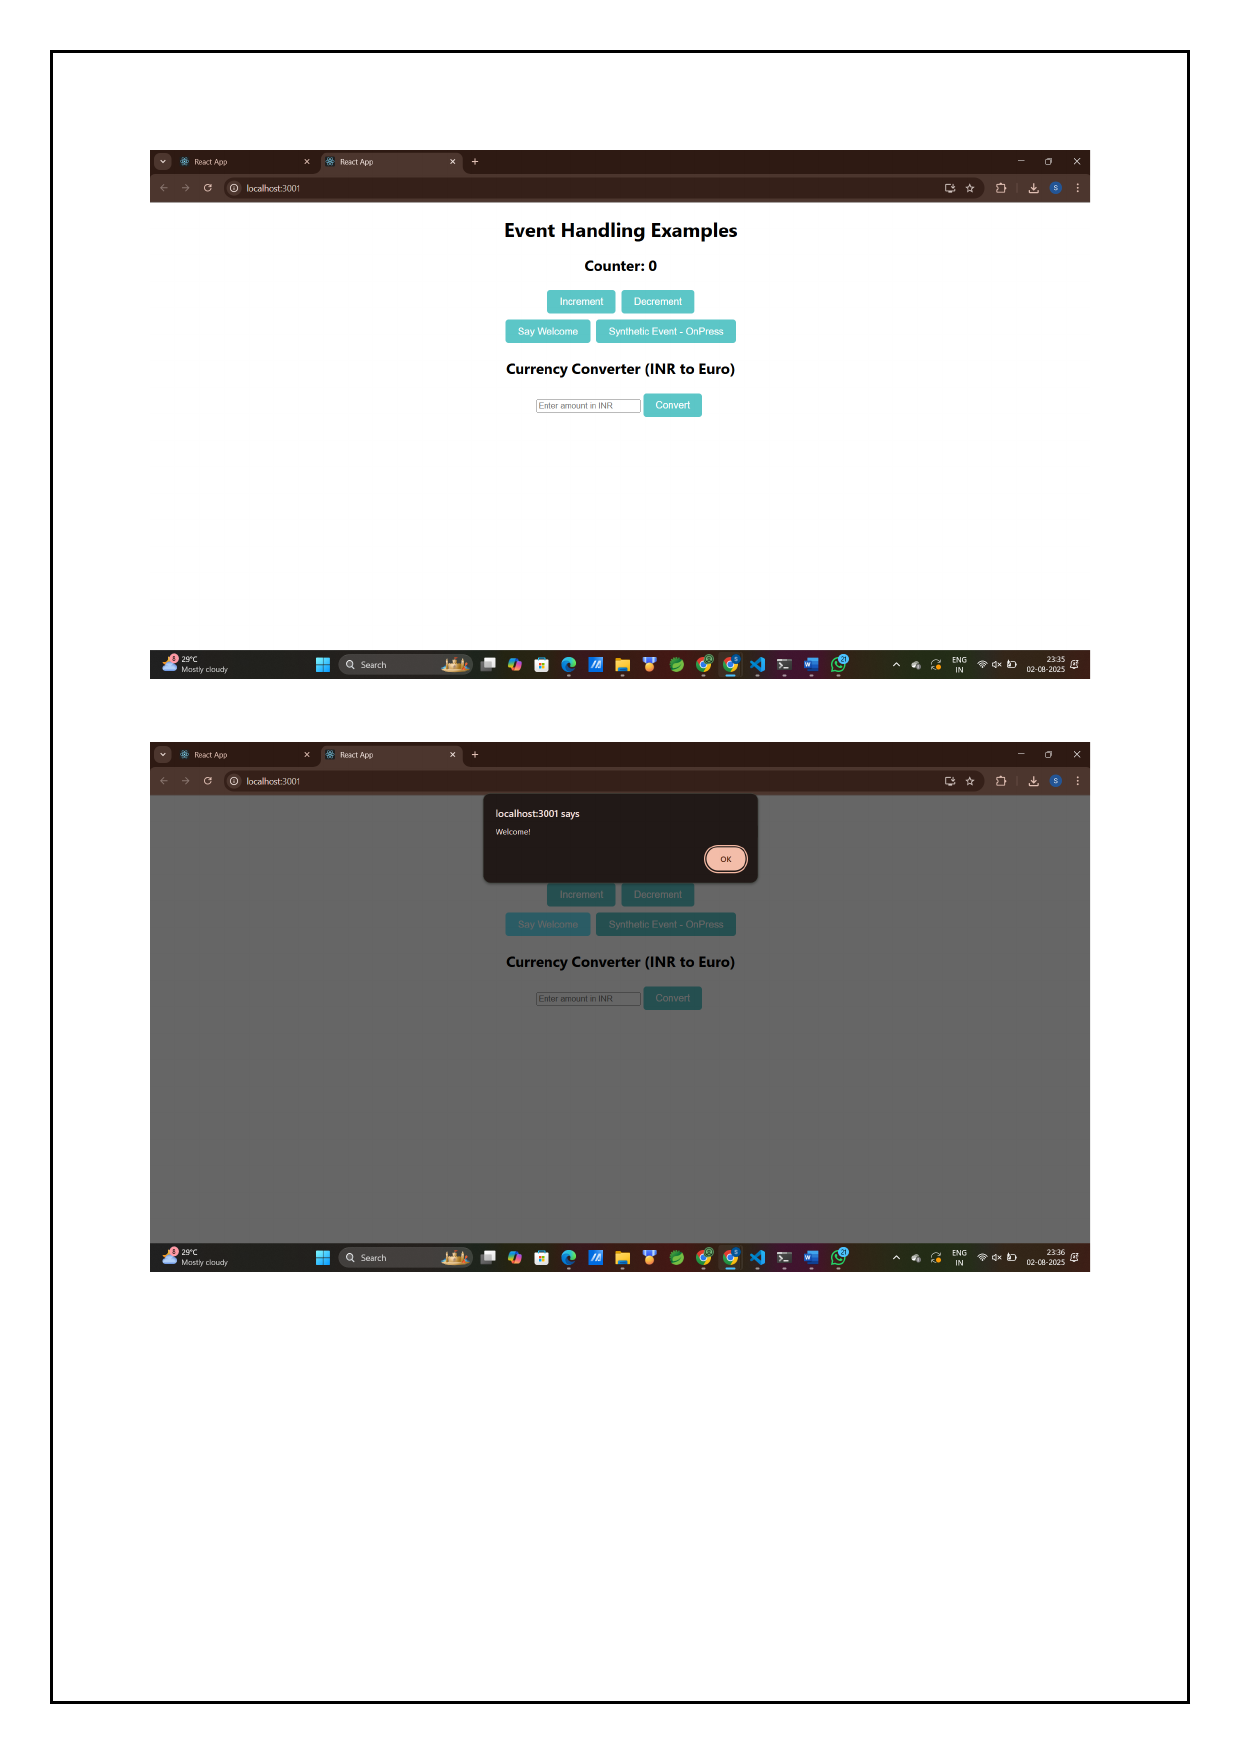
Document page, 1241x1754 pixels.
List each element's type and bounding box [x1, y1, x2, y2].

picture [150, 742, 1091, 1272]
picture [150, 150, 1091, 679]
